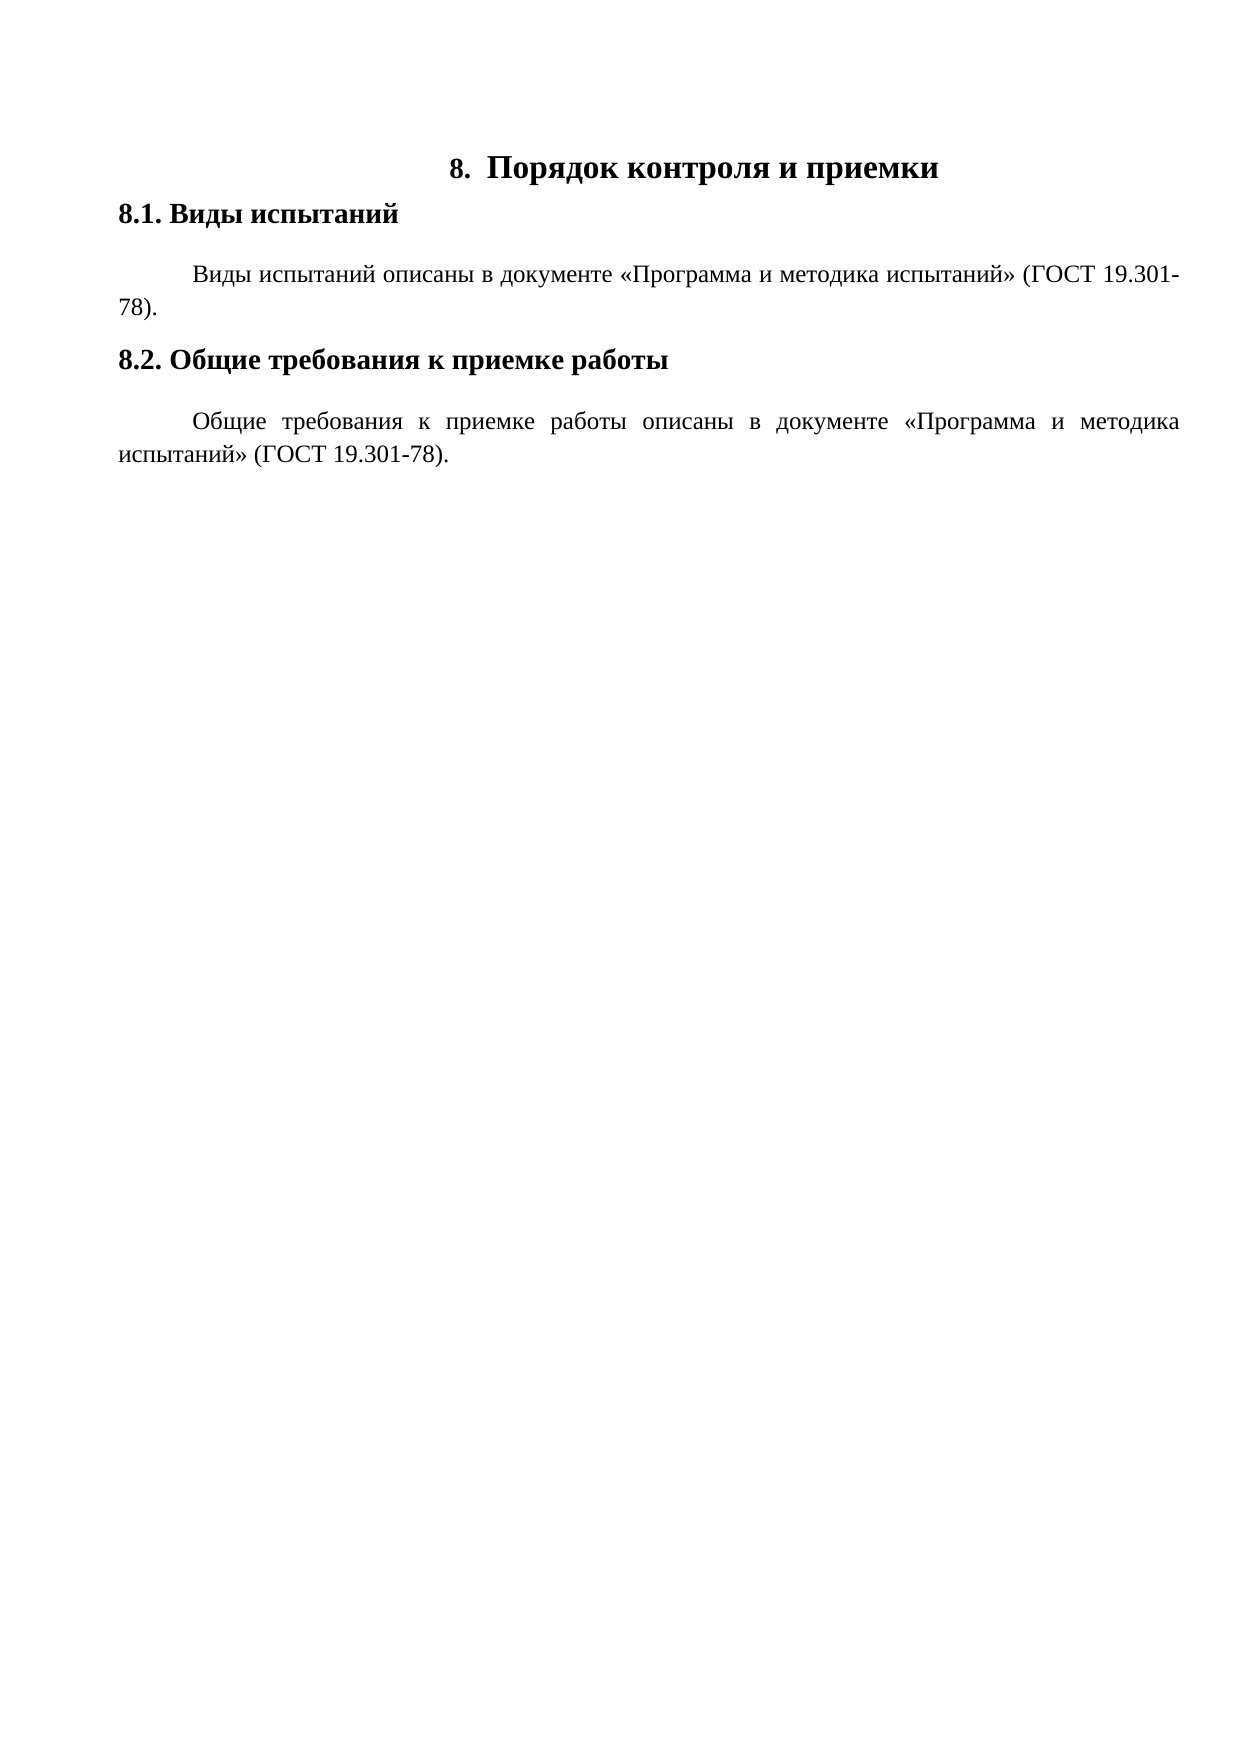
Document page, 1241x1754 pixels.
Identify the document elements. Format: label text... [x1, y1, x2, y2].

text Виды испытаний описаны в документе «Программа и методика испытаний» (ГОСТ 19.301-78). [118, 259, 1181, 321]
subtitle 8.1. Виды испытаний [118, 196, 1181, 229]
subtitle 8.2. Общие требования к приемке работы [118, 342, 1181, 376]
text Общие требования к приемке работы описаны в документе «Программа и методика испытаний» (ГОСТ 19.301-78). [118, 406, 1181, 467]
subtitle Порядок контроля и приемки [207, 148, 1181, 186]
